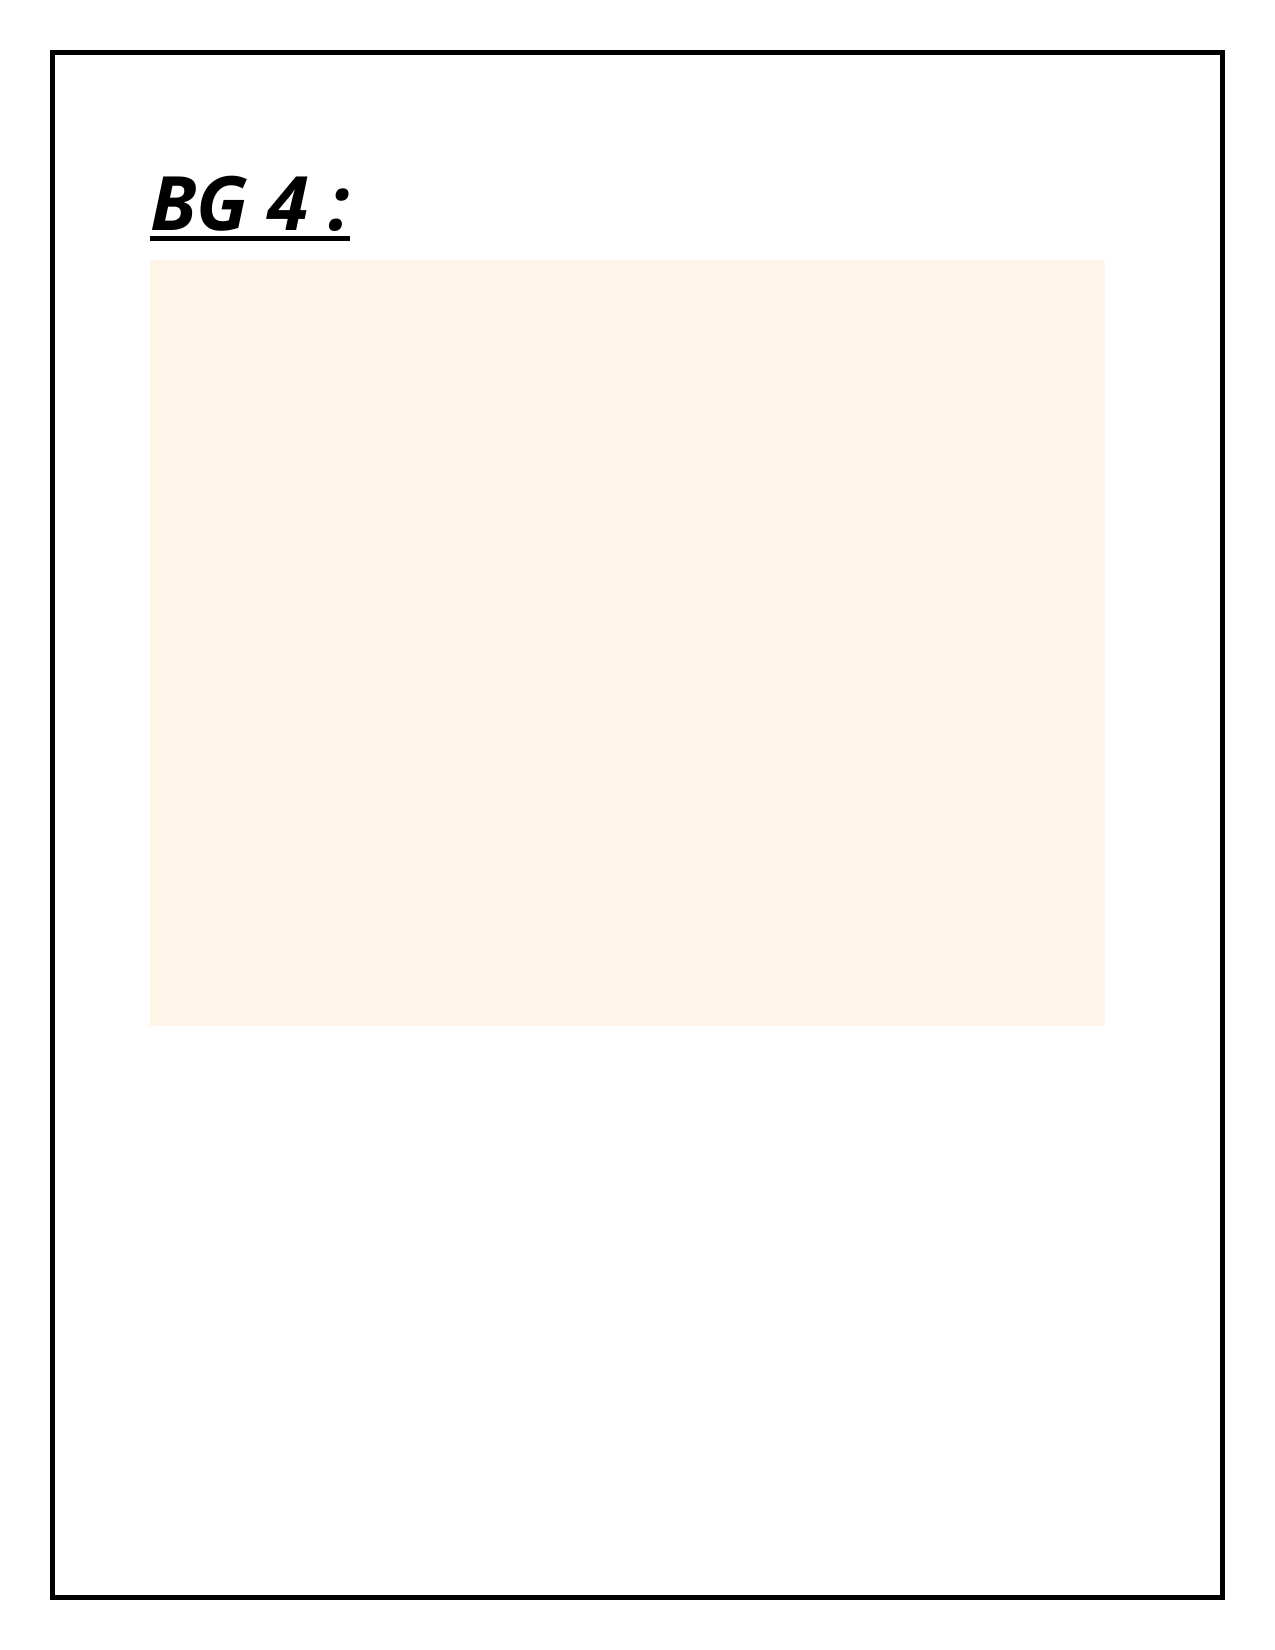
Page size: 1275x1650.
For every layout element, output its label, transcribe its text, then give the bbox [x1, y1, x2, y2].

subtitle BG 4 : [150, 150, 1125, 252]
picture [150, 260, 1105, 1026]
